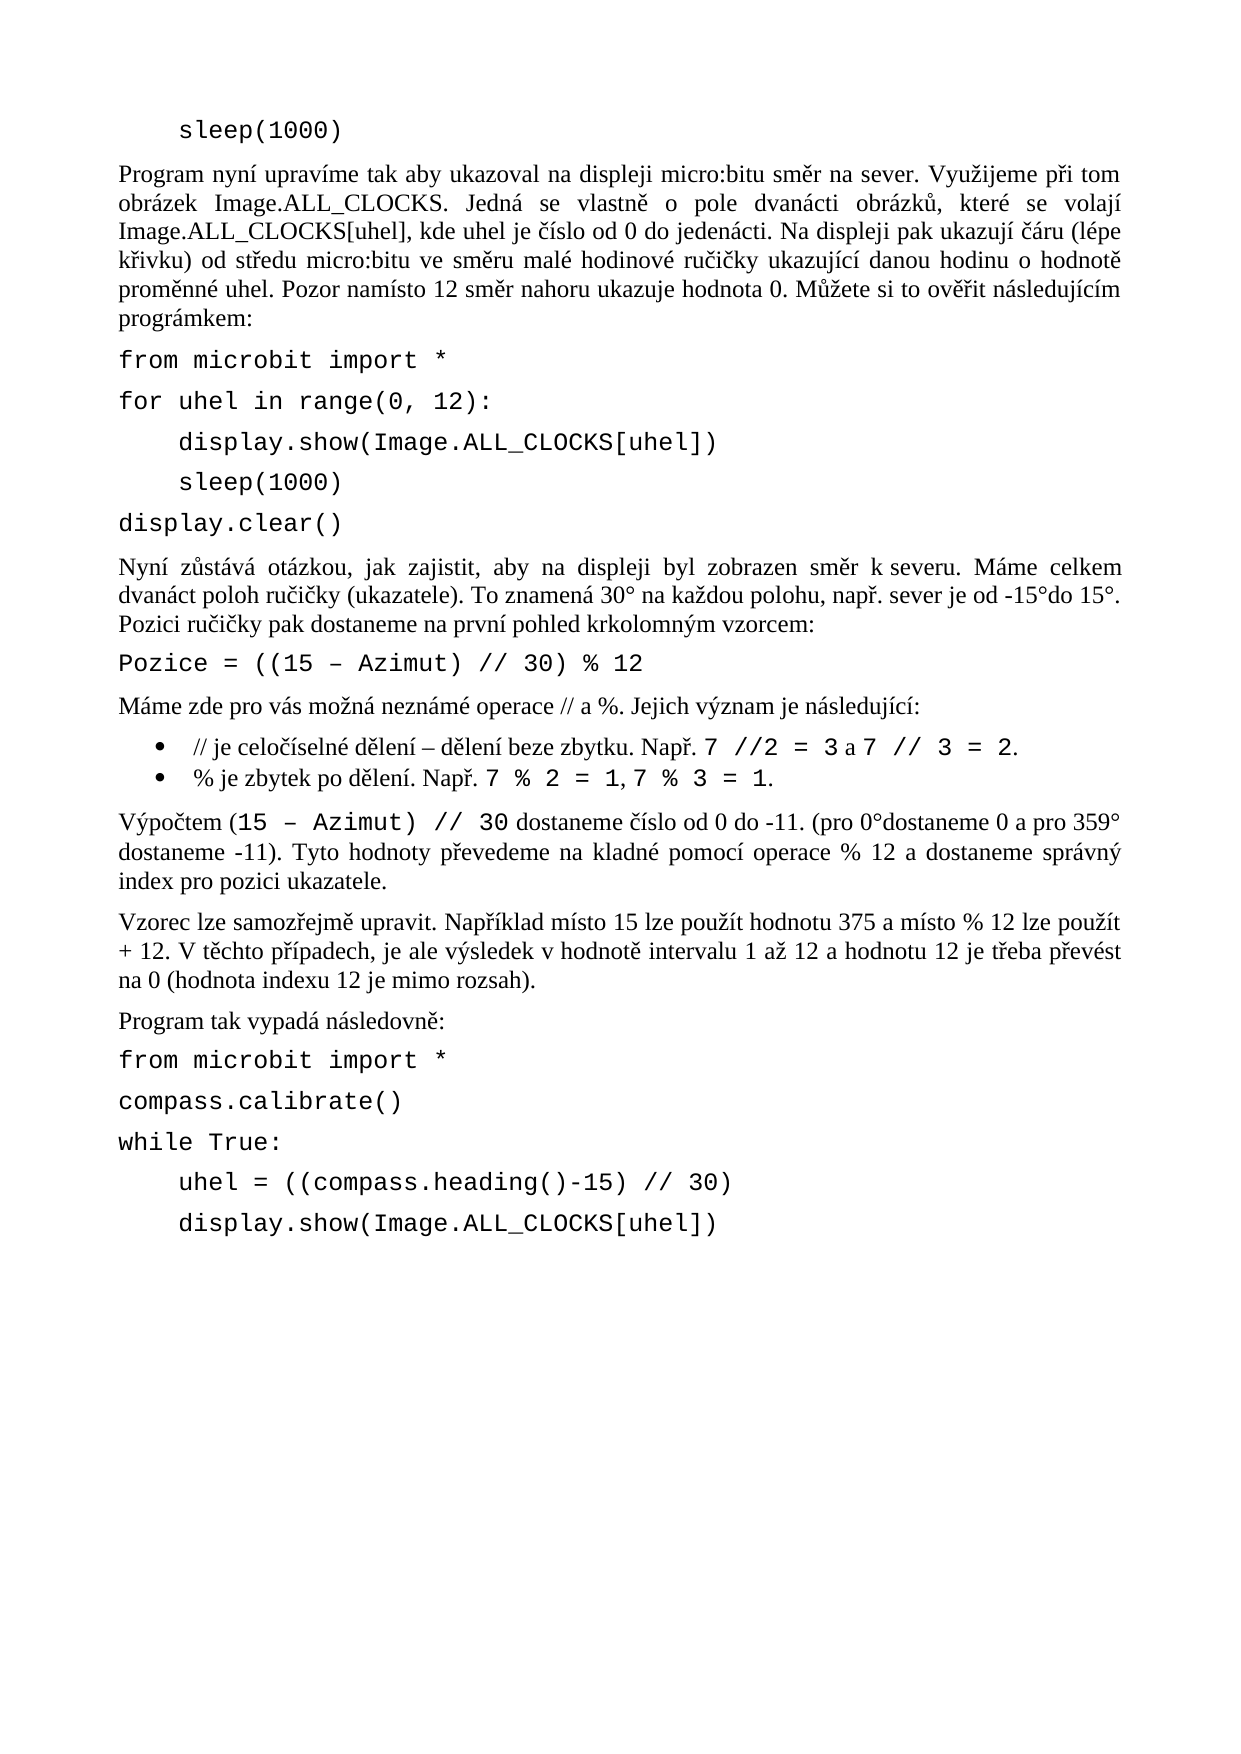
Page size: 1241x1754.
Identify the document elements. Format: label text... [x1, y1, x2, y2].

text for uhel in range(0, 12): [118, 388, 1122, 417]
text Program tak vypadá následovně: [118, 1006, 1122, 1035]
text sleep(1000) [118, 118, 1122, 146]
text Nyní zůstává otázkou, jak zajistit, aby na displeji byl zobrazen směr k severu. Máme celkem dvanáct poloh ručičky (ukazatele). To znamená 30° na každou polohu, např. sever je od -15°do 15°. Pozici ručičky pak dostaneme na první pohled krkolomným vzorcem: [118, 552, 1122, 638]
text display.show(Image.ALL_CLOCKS[uhel]) [118, 1211, 1122, 1239]
text Program nyní upravíme tak aby ukazoval na displeji micro:bitu směr na sever. Využijeme při tom obrázek Image.ALL_CLOCKS. Jedná se vlastně o pole dvanácti obrázků, které se volají Image.ALL_CLOCKS[uhel], kde uhel je číslo od 0 do jedenácti. Na displeji pak ukazují čáru (lépe křivku) od středu micro:bitu ve směru malé hodinové ručičky ukazující danou hodinu o hodnotě proměnné uhel. Pozor namísto 12 směr nahoru ukazuje hodnota 0. Můžete si to ověřit následujícím prográmkem: [118, 159, 1122, 331]
text Vzorec lze samozřejmě upravit. Například místo 15 lze použít hodnotu 375 a místo % 12 lze použít + 12. V těchto případech, je ale výsledek v hodnotě intervalu 1 až 12 a hodnotu 12 je třeba převést na 0 (hodnota indexu 12 je mimo rozsah). [118, 907, 1122, 994]
text Pozice = ((15 – Azimut) // 30) % 12 [118, 650, 1122, 679]
text display.show(Image.ALL_CLOCKS[uhel]) [118, 429, 1122, 457]
text display.clear() [118, 511, 1122, 539]
text Výpočtem (15 – Azimut) // 30 dostaneme číslo od 0 do -11. (pro 0°dostaneme 0 a pro 359° dostaneme -11). Tyto hodnoty převedeme na kladné pomocí operace % 12 a dostaneme správný index pro pozici ukazatele. [118, 807, 1122, 895]
text Máme zde pro vás možná neznámé operace // a %. Jejich význam je následující: [118, 691, 1122, 720]
text sleep(1000) [118, 470, 1122, 498]
text uhel = ((compass.heading()-15) // 30) [118, 1170, 1122, 1198]
text compass.calibrate() [118, 1088, 1122, 1117]
list % je zbytek po dělení. Např. 7 % 2 = 1, 7 % 3 = 1. [156, 763, 1122, 794]
text from microbit import * [118, 1047, 1122, 1076]
list // je celočíselné dělení – dělení beze zbytku. Např. 7 //2 = 3 a 7 // 3 = 2. [156, 732, 1122, 763]
text ﻿from microbit import * [118, 344, 1122, 376]
text while True: [118, 1129, 1122, 1157]
